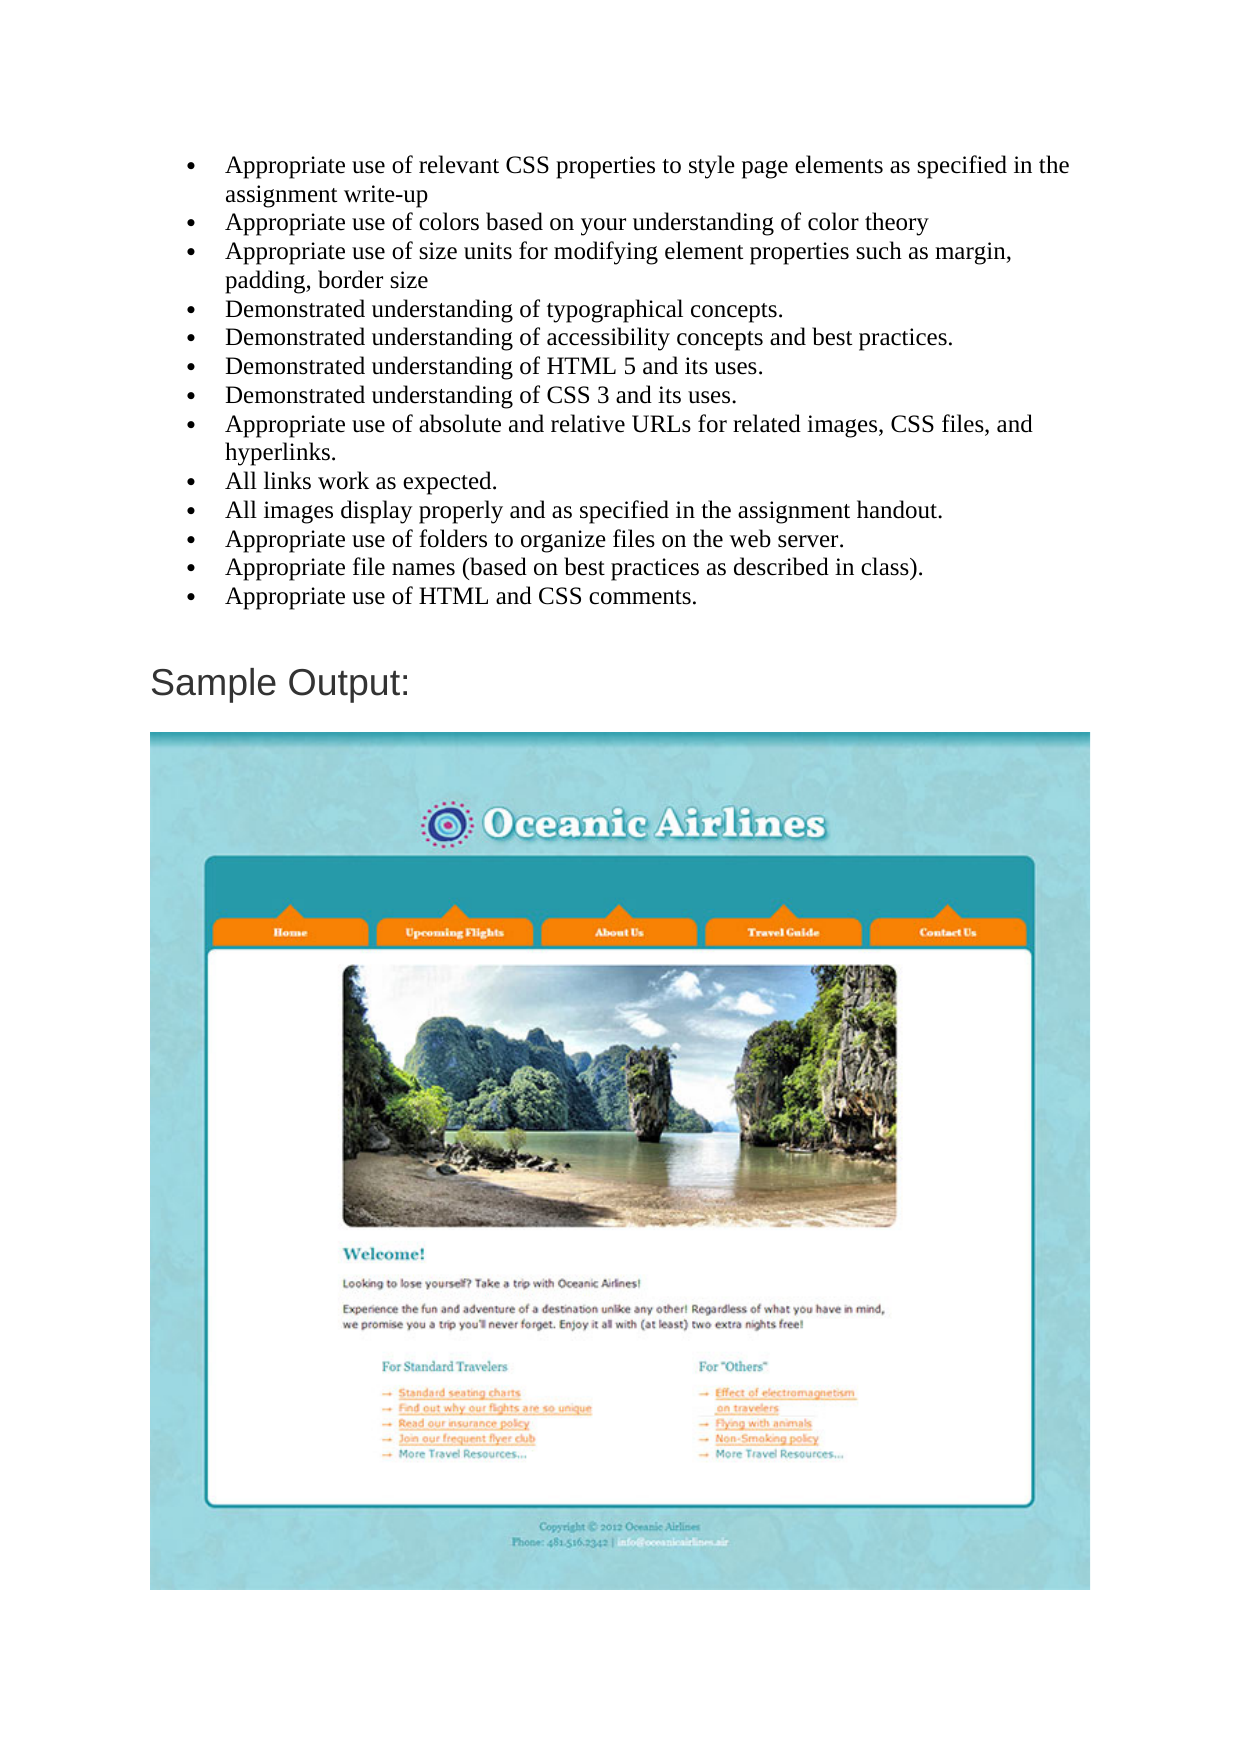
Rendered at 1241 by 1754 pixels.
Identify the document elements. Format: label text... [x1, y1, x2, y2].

list Demonstrated understanding of accessibility concepts and best practices. [187, 322, 1090, 351]
list All images display properly and as specified in the assignment handout. [187, 495, 1090, 524]
list Appropriate use of absolute and relative URLs for related images, CSS files, and hyperlinks. [187, 409, 1090, 466]
list Demonstrated understanding of typographical concepts. [187, 294, 1090, 322]
picture [150, 732, 1091, 1590]
list Demonstrated understanding of HTML 5 and its uses. [187, 351, 1090, 380]
list Appropriate use of HTML and CSS comments. [187, 581, 1090, 610]
subtitle Sample Output: [150, 660, 1090, 703]
list Demonstrated understanding of CSS 3 and its uses. [187, 380, 1090, 409]
list Appropriate use of relevant CSS properties to style page elements as specified in the assignment write-up [187, 150, 1090, 207]
list Appropriate file names (based on best practices as described in class). [187, 552, 1090, 581]
list Appropriate use of size units for modifying element properties such as margin, padding, border size [187, 236, 1090, 294]
list All links work as expected. [187, 466, 1090, 495]
list Appropriate use of folders to organize files on the web server. [187, 524, 1090, 552]
list Appropriate use of colors based on your understanding of color theory [187, 207, 1090, 236]
